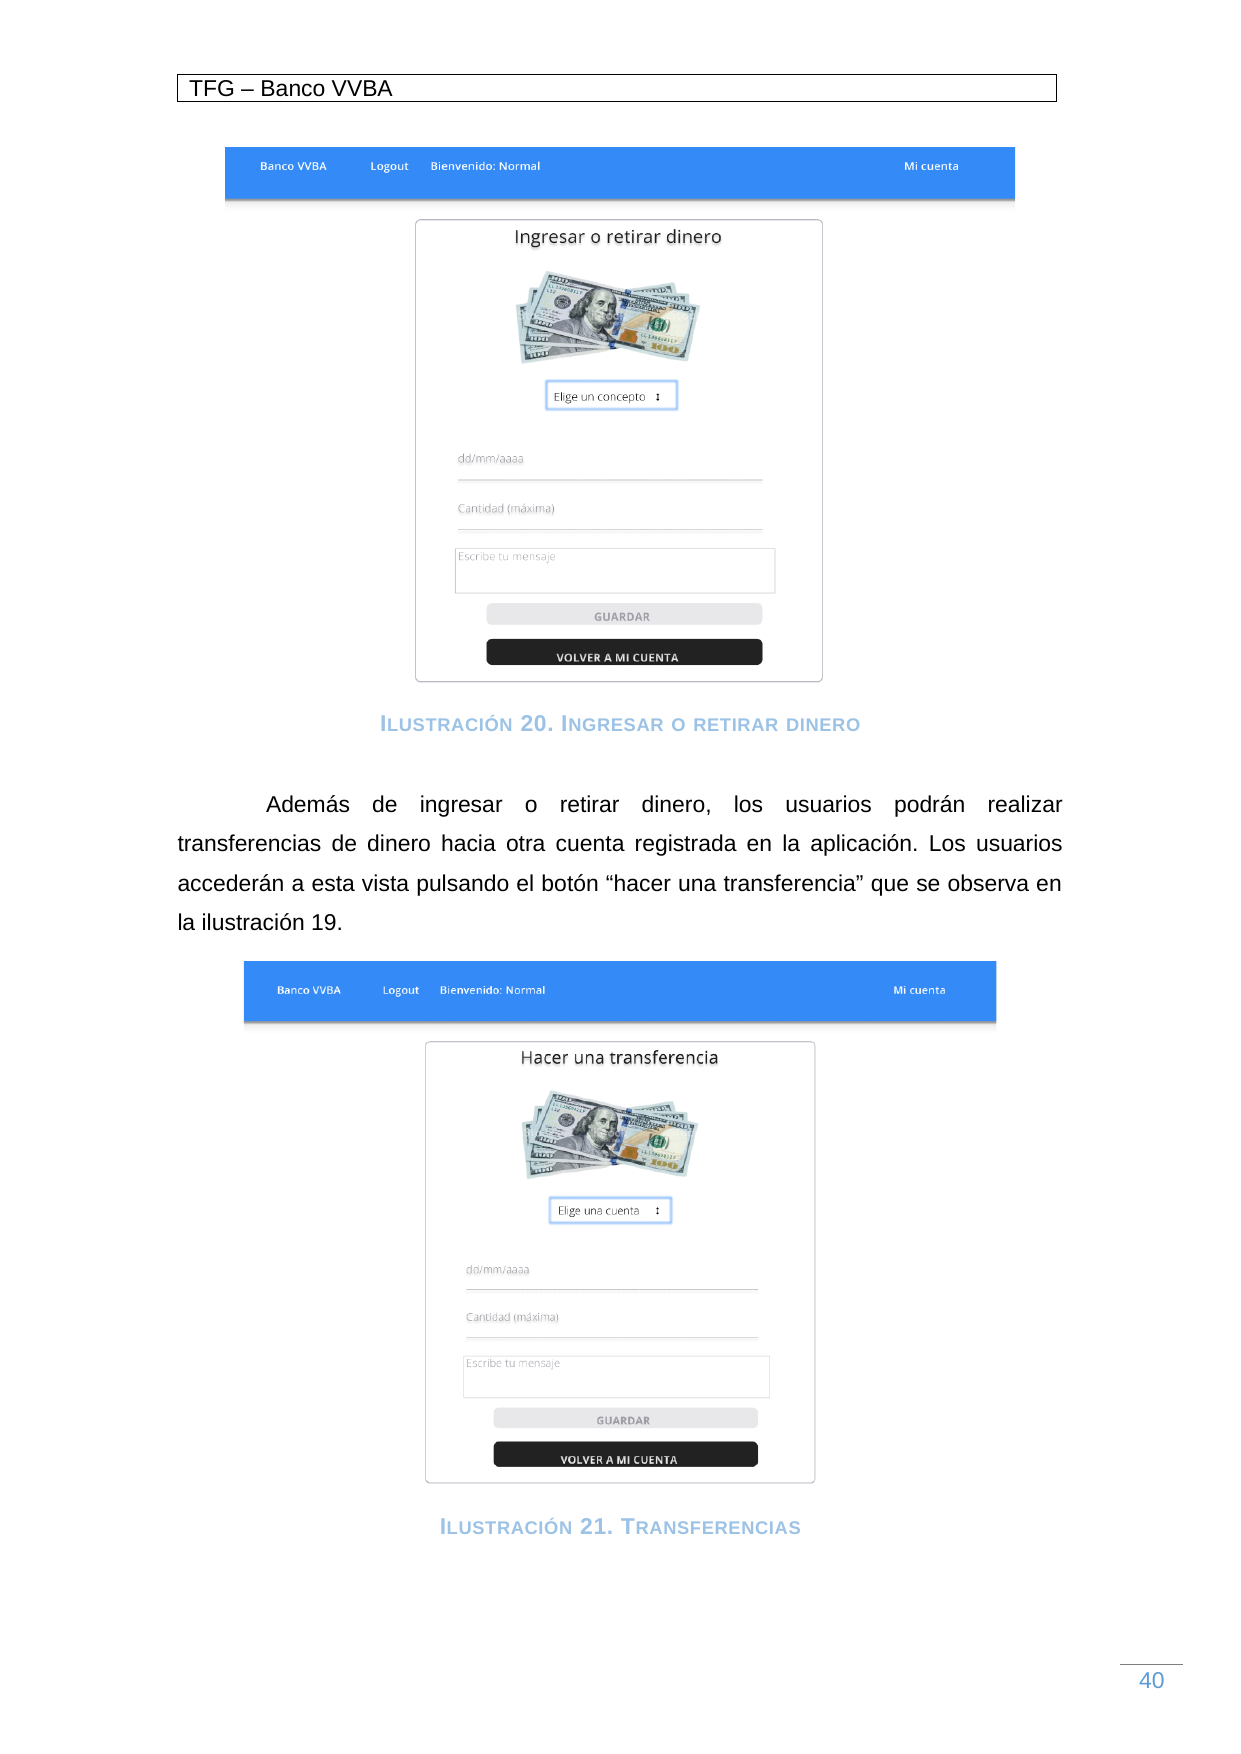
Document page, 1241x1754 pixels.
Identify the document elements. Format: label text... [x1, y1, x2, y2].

picture [243, 961, 997, 1498]
text Además de ingresar o retirar dinero, los usuarios podrán realizar transferencias de dinero hacia otra cuenta registrada en la aplicación. Los usuarios accederán a esta vista pulsando el botón “hacer una transferencia” que se observa en la ilustración 19. [177, 791, 1063, 935]
picture [225, 147, 1016, 696]
